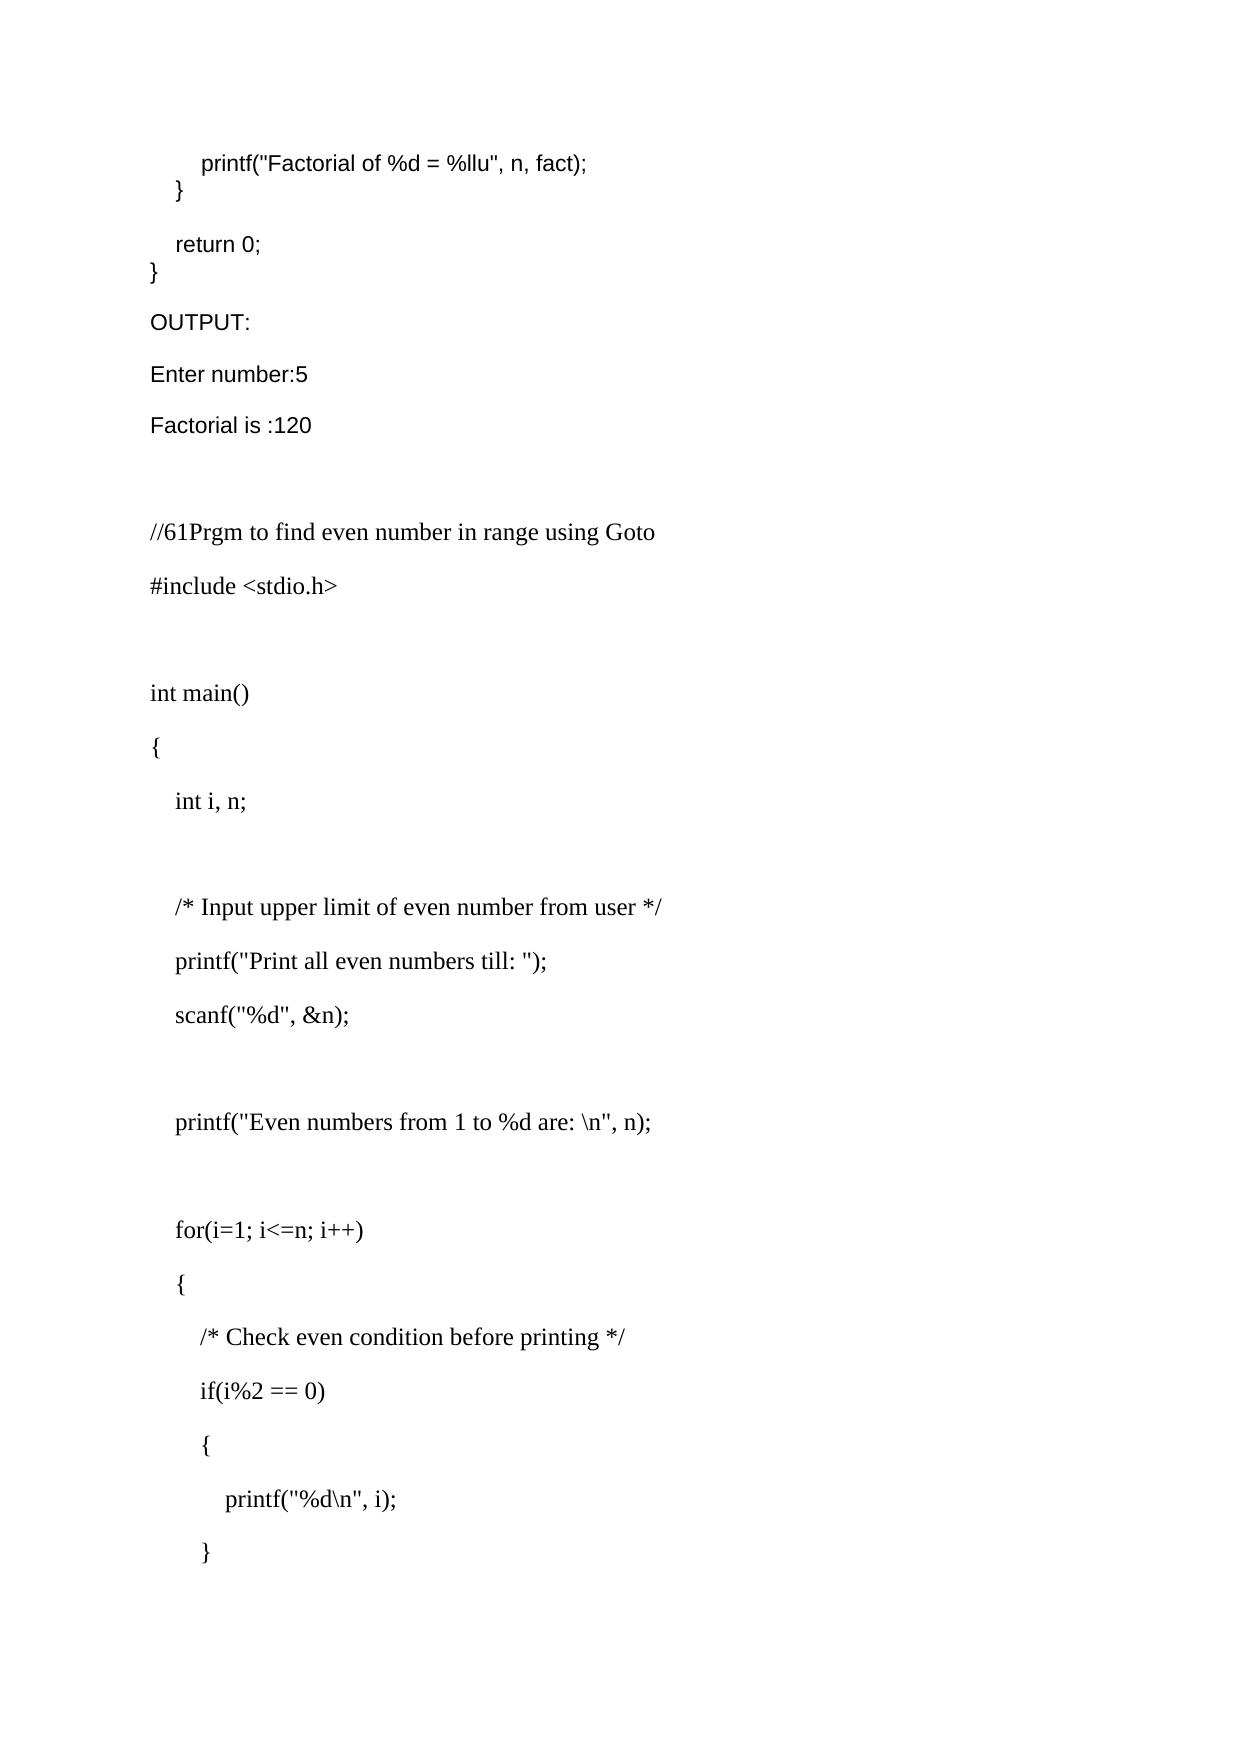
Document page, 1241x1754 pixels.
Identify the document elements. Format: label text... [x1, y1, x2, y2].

text } [150, 1537, 1090, 1566]
text printf("%d\n", i); [150, 1484, 1090, 1512]
text if(i%2 == 0) [150, 1376, 1090, 1405]
text return 0; [150, 231, 1090, 258]
text #include <stdio.h> [150, 571, 1090, 599]
text } [150, 176, 1090, 203]
text /* Check even condition before printing */ [150, 1322, 1090, 1351]
text printf("Factorial of %d = %llu", n, fact); [150, 150, 1090, 176]
text { [150, 1430, 1090, 1459]
text } [150, 258, 1090, 284]
text int main() [150, 678, 1090, 707]
text //61Prgm to find even number in range using Goto [150, 517, 1090, 546]
text printf("Even numbers from 1 to %d are: \n", n); [150, 1107, 1090, 1136]
text { [150, 1269, 1090, 1297]
text { [150, 732, 1090, 761]
text OUTPUT: [150, 309, 1090, 336]
text for(i=1; i<=n; i++) [150, 1215, 1090, 1244]
text /* Input upper limit of even number from user */ [150, 892, 1090, 921]
text scanf("%d", &n); [150, 1000, 1090, 1029]
text int i, n; [150, 786, 1090, 814]
text printf("Print all even numbers till: "); [150, 946, 1090, 975]
text Enter number:5 [150, 361, 1090, 387]
text Factorial is :120 [150, 412, 1090, 438]
